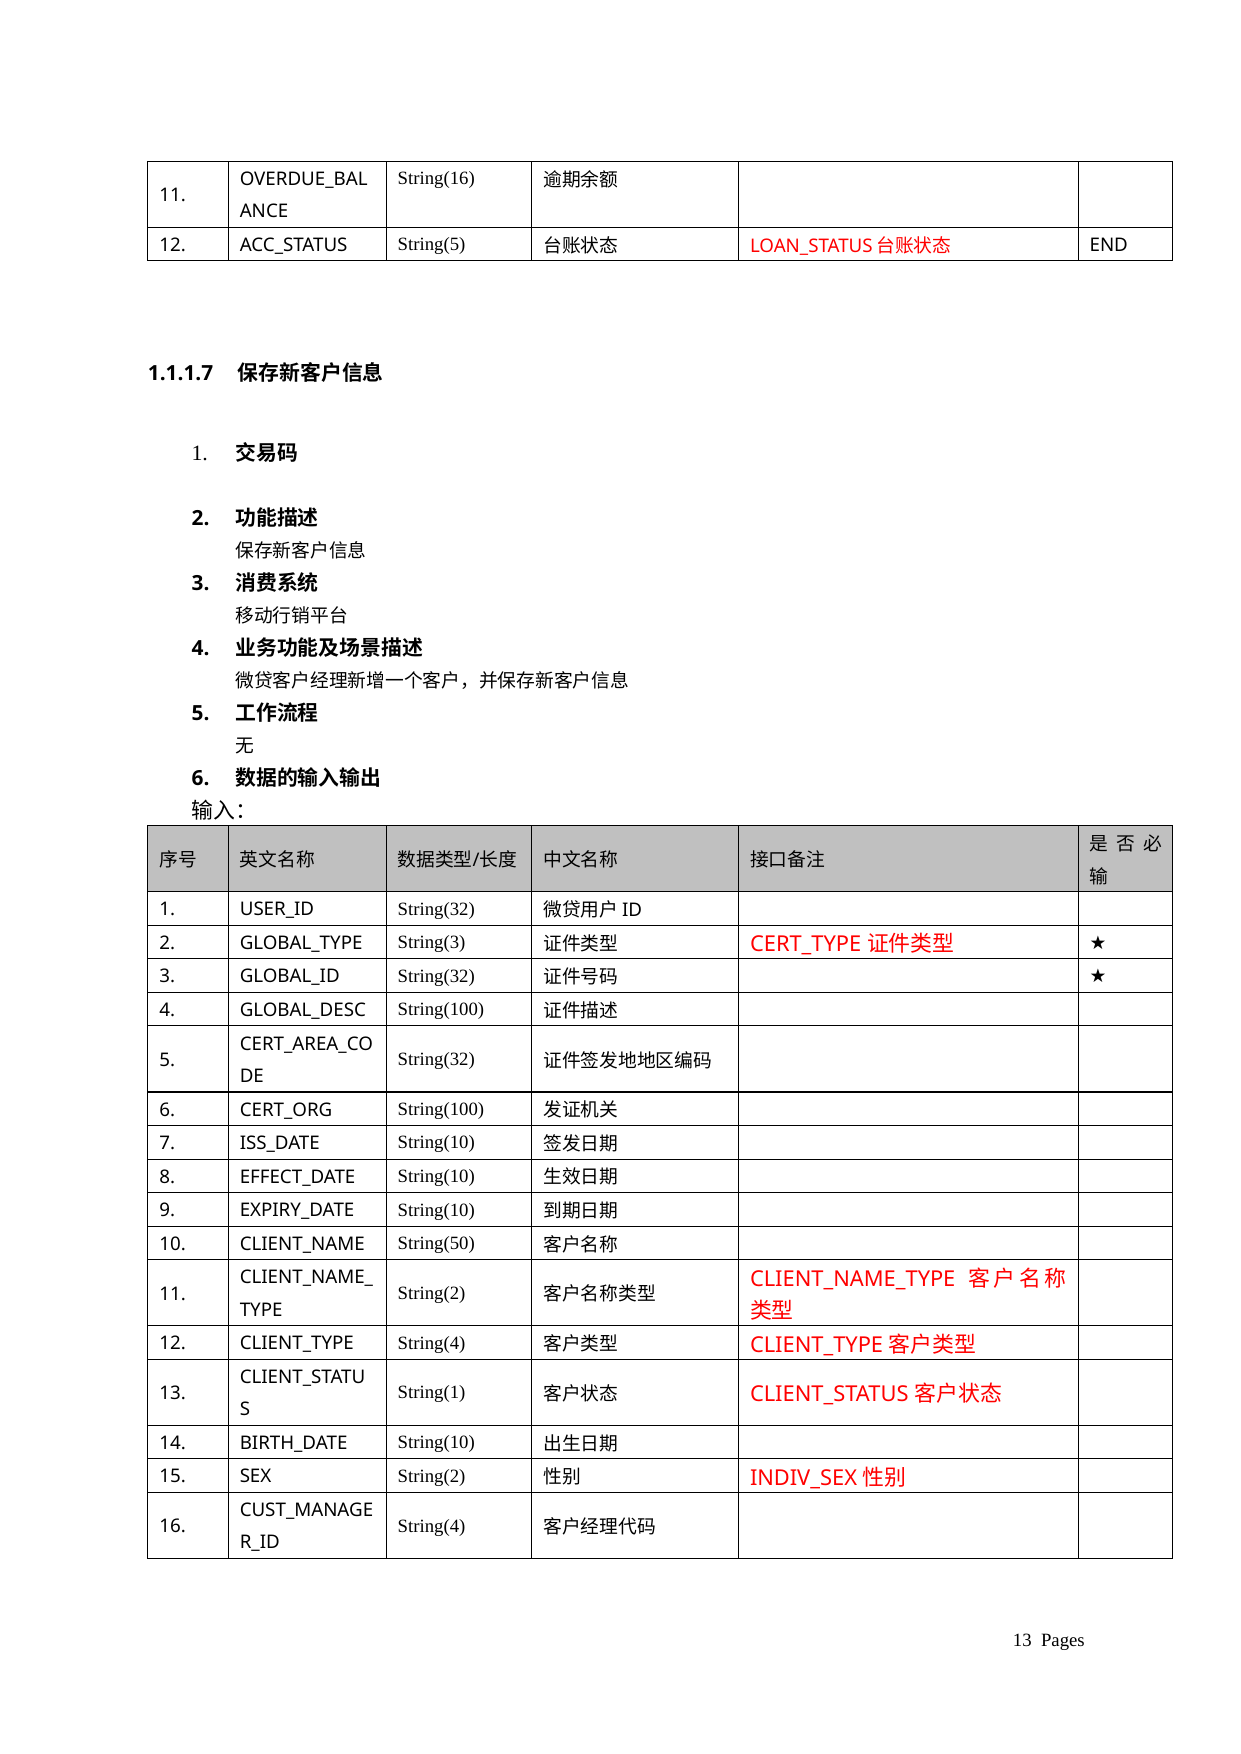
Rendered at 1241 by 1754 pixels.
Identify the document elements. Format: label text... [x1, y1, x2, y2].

table_cell [148, 162, 228, 227]
table_cell 客户状态 [532, 1360, 738, 1425]
list 功能描述 [191, 500, 1092, 533]
table_cell [739, 1026, 1078, 1091]
table_cell ISS_DATE [229, 1126, 386, 1158]
table_cell [148, 959, 228, 992]
table_cell String(32) [387, 1026, 531, 1091]
table_cell 出生日期 [532, 1426, 738, 1458]
table_cell CLIENT_NAME_TYPE [229, 1260, 386, 1325]
table_cell 到期日期 [532, 1193, 738, 1226]
table_cell 证件签发地地区编码 [532, 1026, 738, 1091]
table_cell CUST_MANAGER_ID [229, 1493, 386, 1558]
table_header 接口备注 [739, 826, 1078, 891]
table_cell [739, 959, 1078, 992]
table_cell 证件号码 [532, 959, 738, 992]
table_cell [1079, 1093, 1172, 1125]
table_cell String(5) [387, 228, 531, 260]
table_cell GLOBAL_ID [229, 959, 386, 992]
table_cell String(2) [387, 1459, 531, 1492]
table_cell CERT_TYPE 证件类型 [739, 926, 1078, 958]
table_cell String(3) [387, 926, 531, 958]
table_cell CLIENT_STATUS [229, 1360, 386, 1425]
list 消费系统 [191, 565, 1092, 598]
table_cell LOAN_STATUS台账状态 [739, 228, 1078, 260]
table_cell CLIENT_TYPE [229, 1326, 386, 1359]
table_cell END [1079, 228, 1172, 260]
table_cell CERT_ORG [229, 1093, 386, 1125]
table_cell [1079, 1026, 1172, 1091]
table_cell [739, 1093, 1078, 1125]
table_cell [1079, 993, 1172, 1025]
text 保存新客户信息 [235, 533, 1092, 565]
text 移动行销平台 [191, 598, 1092, 630]
table_cell 证件类型 [532, 926, 738, 958]
table_cell ★ [1079, 959, 1172, 992]
table_cell [739, 1193, 1078, 1226]
table_header 数据类型/长度 [387, 826, 531, 891]
table_header 序号 [148, 826, 228, 891]
text 输入： [191, 793, 1092, 825]
table_cell SEX [229, 1459, 386, 1492]
table_cell [148, 228, 228, 260]
table_cell CLIENT_TYPE 客户类型 [739, 1326, 1078, 1359]
table_cell [148, 1426, 228, 1458]
table_cell String(2) [387, 1260, 531, 1325]
table_cell 台账状态 [532, 228, 738, 260]
table_cell [739, 1126, 1078, 1158]
table_cell GLOBAL_DESC [229, 993, 386, 1025]
table_cell [739, 1493, 1078, 1558]
table_cell [739, 1160, 1078, 1192]
table_cell String(100) [387, 993, 531, 1025]
table_cell [1079, 892, 1172, 925]
table_cell String(16) [387, 162, 531, 227]
table_cell String(10) [387, 1193, 531, 1226]
table_cell [1079, 1193, 1172, 1226]
subtitle 保存新客户信息 [148, 356, 1092, 388]
table_cell 签发日期 [532, 1126, 738, 1158]
table_cell [148, 926, 228, 958]
table_cell String(50) [387, 1227, 531, 1259]
table_cell String(32) [387, 959, 531, 992]
table_cell INDIV_SEX 性别 [739, 1459, 1078, 1492]
table_cell [1079, 1326, 1172, 1359]
table_cell [1079, 1493, 1172, 1558]
table_cell String(100) [387, 1093, 531, 1125]
table_cell [148, 1126, 228, 1158]
table_cell EXPIRY_DATE [229, 1193, 386, 1226]
table_cell ACC_STATUS [229, 228, 386, 260]
table_cell [739, 993, 1078, 1025]
table_cell [1079, 1426, 1172, 1458]
list 数据的输入输出 [191, 760, 1092, 793]
table_cell [1079, 1260, 1172, 1325]
table_cell [148, 1260, 228, 1325]
table_cell String(4) [387, 1326, 531, 1359]
table_cell String(10) [387, 1160, 531, 1192]
table_cell [739, 1426, 1078, 1458]
table_cell [148, 1459, 228, 1492]
table_cell String(10) [387, 1126, 531, 1158]
table_cell String(4) [387, 1493, 531, 1558]
table_cell 逾期余额 [532, 162, 738, 227]
list 工作流程 [191, 695, 1092, 728]
table_cell 生效日期 [532, 1160, 738, 1192]
table_header 中文名称 [532, 826, 738, 891]
table_cell CLIENT_STATUS 客户状态 [739, 1360, 1078, 1425]
table_cell [739, 162, 1078, 227]
list 交易码 [191, 435, 1092, 468]
table_cell USER_ID [229, 892, 386, 925]
table_cell [1079, 1459, 1172, 1492]
table_cell CERT_AREA_CODE [229, 1026, 386, 1091]
table_cell [1079, 162, 1172, 227]
table_cell 客户名称 [532, 1227, 738, 1259]
table_cell String(32) [387, 892, 531, 925]
table_cell 微贷用户ID [532, 892, 738, 925]
table_cell [148, 1093, 228, 1125]
table_cell [148, 1160, 228, 1192]
table_header 英文名称 [229, 826, 386, 891]
table_cell [148, 1026, 228, 1091]
table_cell [148, 1326, 228, 1359]
text 无 [235, 728, 1092, 760]
table_cell [1079, 1160, 1172, 1192]
table_cell [739, 1227, 1078, 1259]
table_cell 客户类型 [532, 1326, 738, 1359]
table_cell [148, 1493, 228, 1558]
table_cell [1079, 1126, 1172, 1158]
table_cell [148, 993, 228, 1025]
table_header 是否必输 [1079, 826, 1172, 891]
table_cell OVERDUE_BALANCE [229, 162, 386, 227]
table_cell String(1) [387, 1360, 531, 1425]
table_cell GLOBAL_TYPE [229, 926, 386, 958]
list 业务功能及场景描述 [191, 630, 1092, 663]
table_cell ★ [1079, 926, 1172, 958]
table_cell String(10) [387, 1426, 531, 1458]
table_cell 客户名称类型 [532, 1260, 738, 1325]
table_cell 性别 [532, 1459, 738, 1492]
text 微贷客户经理新增一个客户，并保存新客户信息 [235, 663, 1092, 695]
table_cell 证件描述 [532, 993, 738, 1025]
table_cell CLIENT_NAME_TYPE 客户名称类型 [739, 1260, 1078, 1325]
table_cell CLIENT_NAME [229, 1227, 386, 1259]
table_cell [148, 892, 228, 925]
table_cell [148, 1360, 228, 1425]
table_cell EFFECT_DATE [229, 1160, 386, 1192]
table_cell [1079, 1360, 1172, 1425]
table_cell [148, 1193, 228, 1226]
table_cell 客户经理代码 [532, 1493, 738, 1558]
table_cell [739, 892, 1078, 925]
table_cell 发证机关 [532, 1093, 738, 1125]
table_cell [1079, 1227, 1172, 1259]
table_cell [148, 1227, 228, 1259]
table_cell BIRTH_DATE [229, 1426, 386, 1458]
